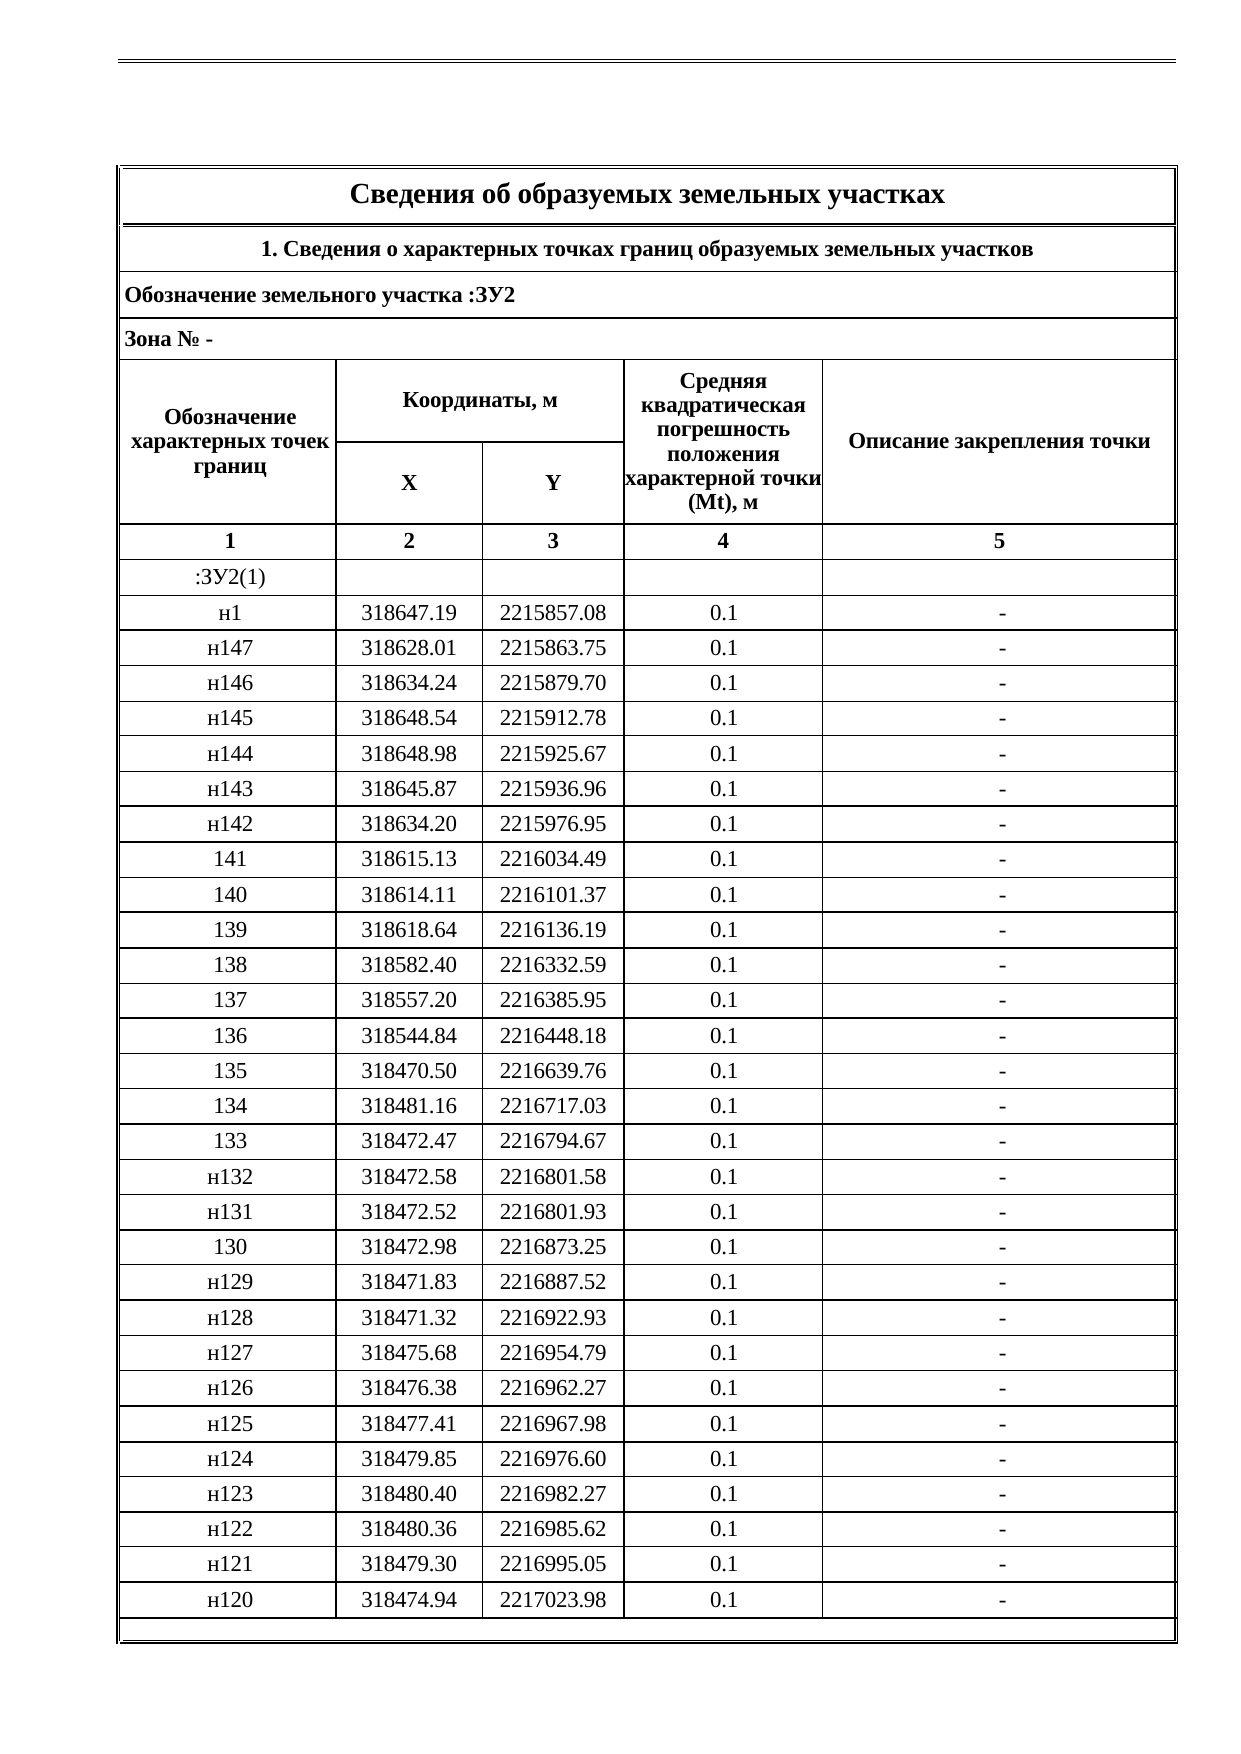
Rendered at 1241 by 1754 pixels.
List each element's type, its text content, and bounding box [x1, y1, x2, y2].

table_cell [818, 631, 822, 665]
table_cell [1178, 1299, 1182, 1335]
table_cell [120, 1019, 130, 1053]
table_cell [476, 1160, 482, 1193]
table_cell [337, 1443, 342, 1476]
table_cell [1178, 441, 1182, 523]
table_cell 0.1 [630, 1265, 818, 1299]
table_cell [625, 984, 630, 1017]
table_cell [618, 772, 623, 805]
table_cell [818, 1407, 822, 1441]
table_cell [330, 1125, 335, 1159]
table_cell 2216887.52 [488, 1265, 618, 1299]
table_cell [483, 878, 488, 911]
table_cell [618, 666, 623, 701]
table_cell [476, 631, 482, 665]
table_cell [120, 1265, 130, 1299]
table_cell [625, 1583, 630, 1617]
table_cell 2216136.19 [488, 913, 618, 947]
table_cell 2 [337, 525, 482, 559]
table_cell [483, 1336, 488, 1369]
table_cell - [829, 807, 1174, 841]
table_cell 318615.13 [342, 843, 476, 877]
table_cell [120, 1089, 130, 1123]
table_cell [476, 1371, 482, 1405]
table_cell 318544.84 [342, 1019, 476, 1053]
table_cell 2216985.62 [488, 1513, 618, 1546]
table_cell Обозначение земельного участка :ЗУ2 [124, 272, 1164, 317]
table_cell - [829, 1547, 1174, 1581]
table_cell [823, 702, 828, 735]
table_cell [120, 272, 124, 317]
table_cell 135 [130, 1054, 330, 1087]
table_cell - [829, 1477, 1174, 1511]
table_cell Средняя квадратическая погрешность положения характерной точки (Мt), м [625, 360, 822, 523]
table_cell [476, 1513, 482, 1546]
table_cell 0.1 [630, 1301, 818, 1335]
table_cell [483, 807, 488, 841]
table_cell [618, 878, 623, 911]
table_cell [1178, 1053, 1182, 1087]
table_cell 2217023.98 [488, 1583, 618, 1617]
table_cell [818, 1265, 822, 1299]
table_cell [483, 666, 488, 701]
table_cell [818, 913, 822, 947]
table_cell [1178, 665, 1182, 701]
table_cell [1178, 877, 1182, 911]
table_cell [483, 1160, 488, 1193]
table_cell [483, 702, 488, 735]
table_cell 2216717.03 [488, 1089, 618, 1123]
table_cell [823, 596, 828, 629]
table_cell [618, 1265, 623, 1299]
table_cell 1 [124, 525, 335, 559]
table_cell 318472.98 [342, 1231, 476, 1263]
table_cell 0.1 [630, 913, 818, 947]
table_cell [337, 913, 342, 947]
table_cell [337, 878, 342, 911]
table_cell [823, 666, 828, 701]
table_cell [618, 736, 623, 771]
table_cell [618, 702, 623, 735]
table_cell [625, 843, 630, 877]
table_cell [476, 702, 482, 735]
table_cell [120, 843, 130, 877]
table_cell [483, 596, 488, 629]
table_cell - [829, 702, 1174, 735]
table_cell [330, 1443, 335, 1476]
table_cell Сведения об образуемых земельных участках [118, 165, 1176, 223]
table_cell [330, 772, 335, 805]
table_cell 140 [130, 878, 330, 911]
table_cell [476, 1125, 482, 1159]
table_cell [476, 596, 482, 629]
table_cell [625, 1407, 630, 1441]
table_cell [625, 1371, 630, 1405]
table_cell [330, 913, 335, 947]
table_cell [818, 1513, 822, 1546]
table_cell [625, 1019, 630, 1053]
table_cell [476, 878, 482, 911]
table_cell [483, 949, 488, 983]
table_cell [818, 1019, 822, 1053]
table_cell [625, 949, 630, 983]
table_cell [818, 1089, 822, 1123]
table_cell [818, 1160, 822, 1193]
table_cell 318474.94 [342, 1583, 476, 1617]
table_cell [1178, 1335, 1182, 1369]
table_cell [330, 1089, 335, 1123]
table_cell н128 [130, 1301, 330, 1335]
table_cell [476, 736, 482, 771]
table_cell [337, 1231, 342, 1263]
table_cell [483, 1019, 488, 1053]
table_cell [618, 1125, 623, 1159]
table_cell [330, 1547, 335, 1581]
table_cell [1176, 59, 1182, 165]
table_cell 2216801.93 [488, 1195, 618, 1229]
table_cell [1178, 1581, 1182, 1617]
table_cell [1178, 911, 1182, 947]
table_cell [1178, 983, 1182, 1017]
table_cell 0.1 [630, 736, 818, 771]
table_cell [618, 949, 623, 983]
table_cell [483, 1265, 488, 1299]
table_cell 0.1 [630, 949, 818, 983]
table_cell 318582.40 [342, 949, 476, 983]
table_cell [120, 1195, 130, 1229]
table_cell [823, 878, 828, 911]
table_cell [625, 1195, 630, 1229]
table_cell 0.1 [630, 631, 818, 665]
table_cell [330, 1195, 335, 1229]
table_cell [120, 878, 130, 911]
table_cell [823, 843, 828, 877]
table_cell [120, 1160, 130, 1193]
table_cell [823, 1231, 828, 1263]
table_cell [1178, 1441, 1182, 1476]
table_cell - [829, 1125, 1174, 1159]
table_cell 318472.58 [342, 1160, 476, 1193]
table_cell - [829, 843, 1174, 877]
table_cell [120, 319, 124, 359]
table_cell [120, 1231, 130, 1263]
table_cell [120, 560, 130, 595]
table_cell 318472.52 [342, 1195, 476, 1229]
table_cell [818, 843, 822, 877]
table_cell - [829, 1054, 1174, 1087]
table_cell [120, 1371, 130, 1405]
table_cell [476, 772, 482, 805]
table_cell [118, 1640, 1176, 1687]
table_cell 318618.64 [342, 913, 476, 947]
table_cell [330, 1477, 335, 1511]
table_cell [625, 1054, 630, 1087]
table_cell - [829, 1089, 1174, 1123]
table_cell 137 [130, 984, 330, 1017]
table_cell Y [483, 443, 623, 523]
table_cell [618, 1443, 623, 1476]
table_cell [1178, 1264, 1182, 1299]
table_cell [476, 1265, 482, 1299]
table_cell - [829, 736, 1174, 771]
table_cell 2215863.75 [488, 631, 618, 665]
table_cell [625, 702, 630, 735]
table_cell [818, 1054, 822, 1087]
table_cell [120, 1407, 130, 1441]
table_cell [337, 1371, 342, 1405]
table_cell 138 [130, 949, 330, 983]
table_cell [337, 560, 482, 595]
table_cell 0.1 [630, 807, 818, 841]
table_cell [1178, 1194, 1182, 1229]
table_cell [476, 1547, 482, 1581]
table_cell [1178, 1546, 1182, 1581]
table_cell [476, 1336, 482, 1369]
table_cell [618, 1089, 623, 1123]
table_cell :ЗУ2(1) [130, 560, 330, 595]
table_cell Описание закрепления точки [823, 360, 1174, 523]
table_cell [818, 1443, 822, 1476]
table_cell [823, 1265, 828, 1299]
table_cell н129 [130, 1265, 330, 1299]
table_cell [818, 596, 822, 629]
table_cell 2216976.60 [488, 1443, 618, 1476]
table_cell Обозначение характерных точек границ [124, 360, 335, 523]
table_cell 0.1 [630, 1125, 818, 1159]
table_cell [1178, 735, 1182, 771]
table_cell [625, 1336, 630, 1369]
table_cell [823, 1477, 828, 1511]
table_cell [330, 949, 335, 983]
table_cell - [829, 772, 1174, 805]
table_cell [483, 736, 488, 771]
table_cell [618, 1407, 623, 1441]
table_cell 0.1 [630, 878, 818, 911]
table_cell н145 [130, 702, 330, 735]
table_cell [120, 1477, 130, 1511]
table_cell [337, 949, 342, 983]
table_cell [818, 1547, 822, 1581]
table_cell [330, 560, 335, 595]
table_cell - [829, 1513, 1174, 1546]
table_cell [337, 1407, 342, 1441]
table_cell [823, 736, 828, 771]
table_cell 318479.85 [342, 1443, 476, 1476]
table_cell [120, 525, 124, 559]
table_cell [120, 596, 130, 629]
table_cell [120, 913, 130, 947]
table_cell [337, 702, 342, 735]
table_cell н126 [130, 1371, 330, 1405]
table_cell [337, 1089, 342, 1123]
table_cell [818, 1477, 822, 1511]
table_cell н142 [130, 807, 330, 841]
table_cell [1178, 271, 1182, 317]
table_cell [120, 1513, 130, 1546]
table_cell [1178, 841, 1182, 877]
table_cell [823, 1443, 828, 1476]
table_cell 0.1 [630, 1443, 818, 1476]
table_cell [483, 1583, 488, 1617]
table_cell [818, 807, 822, 841]
table_cell 2216794.67 [488, 1125, 618, 1159]
table_cell 0.1 [630, 1583, 818, 1617]
table_cell [337, 1054, 342, 1087]
table_cell [1178, 947, 1182, 983]
table_cell Зона № - [124, 319, 1164, 359]
table_cell [120, 807, 130, 841]
table_cell [823, 807, 828, 841]
table_cell [823, 984, 828, 1017]
table_cell [483, 1443, 488, 1476]
table_cell [625, 666, 630, 701]
table_cell [476, 1443, 482, 1476]
table_cell 318614.11 [342, 878, 476, 911]
table_cell [337, 984, 342, 1017]
table_cell 0.1 [630, 1054, 818, 1087]
table_cell [120, 1583, 130, 1617]
table_cell [823, 1160, 828, 1193]
table_cell [1178, 1476, 1182, 1511]
table_cell [823, 1089, 828, 1123]
table_cell 0.1 [630, 772, 818, 805]
table_cell [476, 1407, 482, 1441]
table_cell [330, 1160, 335, 1193]
table_cell 2216801.58 [488, 1160, 618, 1193]
table_cell 130 [130, 1231, 330, 1263]
table_cell [483, 1231, 488, 1263]
table_cell 0.1 [630, 1547, 818, 1581]
table_cell [818, 1583, 822, 1617]
table_cell 2215857.08 [488, 596, 618, 629]
table_cell 2215925.67 [488, 736, 618, 771]
table_cell - [829, 1301, 1174, 1335]
table_cell 0.1 [630, 702, 818, 735]
table_cell [618, 1195, 623, 1229]
table_cell - [829, 1443, 1174, 1476]
table_cell [823, 1195, 828, 1229]
table_cell [823, 913, 828, 947]
table_cell н131 [130, 1195, 330, 1229]
table_cell [330, 1336, 335, 1369]
table_cell [818, 878, 822, 911]
table_cell [120, 702, 130, 735]
table_cell [1178, 1123, 1182, 1159]
table_cell [1178, 165, 1182, 223]
table_cell [330, 631, 335, 665]
table_cell - [829, 666, 1174, 701]
table_cell [625, 878, 630, 911]
table_cell 2216954.79 [488, 1336, 618, 1369]
table_cell [1178, 629, 1182, 665]
table_cell [483, 913, 488, 947]
table_cell [818, 1125, 822, 1159]
table_cell [483, 1301, 488, 1335]
table_cell [618, 1019, 623, 1053]
table_cell 2216034.49 [488, 843, 618, 877]
table_cell [818, 984, 822, 1017]
table_cell [823, 1054, 828, 1087]
table_cell [823, 1513, 828, 1546]
table_cell X [337, 443, 482, 523]
table_cell 139 [130, 913, 330, 947]
table_cell 2215976.95 [488, 807, 618, 841]
table_cell 2216639.76 [488, 1054, 618, 1087]
table_cell [120, 1619, 1174, 1640]
table_cell [120, 1125, 130, 1159]
table_cell 0.1 [630, 1336, 818, 1369]
table_cell [120, 631, 130, 665]
table_cell - [829, 1407, 1174, 1441]
table_cell [625, 913, 630, 947]
table_cell - [829, 913, 1174, 947]
table_cell [618, 1231, 623, 1263]
table_cell 318480.36 [342, 1513, 476, 1546]
table_cell [818, 949, 822, 983]
table_cell [625, 1301, 630, 1335]
table_cell [483, 1089, 488, 1123]
table_cell [625, 1443, 630, 1476]
table_cell [618, 1547, 623, 1581]
table_cell [120, 1443, 130, 1476]
table_cell 318471.32 [342, 1301, 476, 1335]
table_cell [476, 1195, 482, 1229]
table_cell н120 [130, 1583, 330, 1617]
table_cell [330, 1407, 335, 1441]
table_cell [337, 666, 342, 701]
table_cell [1178, 1405, 1182, 1441]
table_cell - [829, 1371, 1174, 1405]
table_cell [1164, 319, 1174, 359]
table_cell [483, 1407, 488, 1441]
table_cell 0.1 [630, 1089, 818, 1123]
table_cell [118, 63, 1176, 165]
table_cell [625, 1477, 630, 1511]
table_cell [330, 702, 335, 735]
table_cell 0.1 [630, 1407, 818, 1441]
table_cell [823, 1019, 828, 1053]
table_cell 0.1 [630, 596, 818, 629]
table_cell 0.1 [630, 1513, 818, 1546]
table_cell 318479.30 [342, 1547, 476, 1581]
table_cell [618, 984, 623, 1017]
table_cell 0.1 [630, 984, 818, 1017]
table_cell [330, 1301, 335, 1335]
table_cell [337, 1513, 342, 1546]
table_cell [823, 1301, 828, 1335]
table_cell 318481.16 [342, 1089, 476, 1123]
table_cell [818, 1231, 822, 1263]
table_cell н143 [130, 772, 330, 805]
table_cell 0.1 [630, 843, 818, 877]
table_cell [625, 807, 630, 841]
table_cell [337, 1019, 342, 1053]
table_cell Координаты, м [337, 360, 623, 441]
table_cell 318647.19 [342, 596, 476, 629]
table_cell [1178, 317, 1182, 359]
table_cell [1178, 223, 1182, 271]
table_cell - [829, 949, 1174, 983]
table_cell [120, 772, 130, 805]
table_cell [337, 1336, 342, 1369]
table_cell [476, 1477, 482, 1511]
table_cell [823, 1583, 828, 1617]
table_cell [823, 1407, 828, 1441]
table_cell [625, 631, 630, 665]
table_cell [483, 1054, 488, 1087]
table_cell [120, 441, 124, 523]
table_cell 2216962.27 [488, 1371, 618, 1405]
table_cell [483, 1513, 488, 1546]
table_cell [330, 736, 335, 771]
table_cell [120, 666, 130, 701]
table_cell - [829, 1336, 1174, 1369]
table_cell [330, 1231, 335, 1263]
table_cell 318557.20 [342, 984, 476, 1017]
table_cell [1178, 1088, 1182, 1123]
table_cell [120, 984, 130, 1017]
table_cell [330, 1583, 335, 1617]
table_cell [618, 1160, 623, 1193]
table_cell 3 [483, 525, 623, 559]
table_cell [818, 666, 822, 701]
table_cell н144 [130, 736, 330, 771]
table_cell [618, 913, 623, 947]
table_cell [618, 1371, 623, 1405]
table_cell [1176, 1640, 1182, 1687]
table_cell - [829, 631, 1174, 665]
table_cell 318470.50 [342, 1054, 476, 1087]
table_cell [823, 1125, 828, 1159]
table_cell [120, 736, 130, 771]
table_cell [818, 736, 822, 771]
table_cell [337, 807, 342, 841]
table_cell - [829, 1265, 1174, 1299]
table_cell 2216332.59 [488, 949, 618, 983]
table_cell н124 [130, 1443, 330, 1476]
table_cell [337, 1160, 342, 1193]
table_cell 318634.20 [342, 807, 476, 841]
table_cell 136 [130, 1019, 330, 1053]
table_cell [1178, 1229, 1182, 1263]
table_cell [1178, 1159, 1182, 1193]
table_cell 318472.47 [342, 1125, 476, 1159]
table_cell [330, 807, 335, 841]
table_cell [330, 666, 335, 701]
table_cell н121 [130, 1547, 330, 1581]
table_cell [818, 1371, 822, 1405]
table_cell н147 [130, 631, 330, 665]
table_cell [330, 984, 335, 1017]
table_cell 0.1 [630, 1019, 818, 1053]
table_cell 0.1 [630, 1160, 818, 1193]
table_cell 318477.41 [342, 1407, 476, 1441]
table_cell - [829, 1583, 1174, 1617]
table_cell [337, 1583, 342, 1617]
table_cell 318645.87 [342, 772, 476, 805]
table_cell [625, 736, 630, 771]
table_cell [120, 1336, 130, 1369]
table_cell [483, 1371, 488, 1405]
table_cell 2216101.37 [488, 878, 618, 911]
table_cell 2216385.95 [488, 984, 618, 1017]
table_cell [483, 772, 488, 805]
table_cell - [829, 1019, 1174, 1053]
table_cell [476, 1231, 482, 1263]
table_cell 141 [130, 843, 330, 877]
table_cell [330, 596, 335, 629]
table_cell [625, 1547, 630, 1581]
table_cell - [829, 1195, 1174, 1229]
table_cell [818, 1336, 822, 1369]
table_cell [1164, 272, 1174, 317]
table_cell 318634.24 [342, 666, 476, 701]
table_cell 0.1 [630, 666, 818, 701]
table_cell [625, 1265, 630, 1299]
table_cell [1178, 1370, 1182, 1405]
table_cell [823, 631, 828, 665]
table_cell [625, 1231, 630, 1263]
table_cell н123 [130, 1477, 330, 1511]
table_cell [337, 596, 342, 629]
table_cell [823, 949, 828, 983]
table_cell [483, 1125, 488, 1159]
table_cell [625, 1089, 630, 1123]
table_cell [337, 1301, 342, 1335]
table_cell 0.1 [630, 1371, 818, 1405]
table_cell 133 [130, 1125, 330, 1159]
table_cell н127 [130, 1336, 330, 1369]
table_cell [330, 843, 335, 877]
table_cell [618, 631, 623, 665]
table_cell 2216873.25 [488, 1231, 618, 1263]
table_cell 1. Сведения о характерных точках границ образуемых земельных участков [120, 223, 1175, 271]
table_cell [618, 843, 623, 877]
table_cell [476, 807, 482, 841]
table_cell н146 [130, 666, 330, 701]
table_cell [337, 1195, 342, 1229]
table_cell [818, 772, 822, 805]
table_cell [337, 736, 342, 771]
table_cell [483, 631, 488, 665]
table_cell [618, 1336, 623, 1369]
table_cell [330, 878, 335, 911]
table_cell [337, 1547, 342, 1581]
table_cell [625, 1125, 630, 1159]
table_cell [120, 1054, 130, 1087]
table_cell 0.1 [630, 1195, 818, 1229]
table_cell 134 [130, 1089, 330, 1123]
table_cell [823, 1336, 828, 1369]
table_cell [120, 1547, 130, 1581]
table_cell [1178, 559, 1182, 595]
table_cell 318471.83 [342, 1265, 476, 1299]
table_cell [625, 772, 630, 805]
table_cell [337, 1477, 342, 1511]
table_cell [618, 807, 623, 841]
table_cell [476, 1301, 482, 1335]
table_cell [330, 1019, 335, 1053]
table_cell [483, 1547, 488, 1581]
table_cell н132 [130, 1160, 330, 1193]
table_cell [1178, 595, 1182, 629]
table_cell [1178, 523, 1182, 559]
table_cell [823, 772, 828, 805]
table_cell 2216982.27 [488, 1477, 618, 1511]
table_cell [483, 984, 488, 1017]
table_cell [1178, 1511, 1182, 1546]
table_cell [483, 560, 623, 595]
table_cell [483, 843, 488, 877]
table_cell [476, 666, 482, 701]
table_cell [625, 1513, 630, 1546]
table_cell 318476.38 [342, 1371, 476, 1405]
table_cell 2216922.93 [488, 1301, 618, 1335]
table_cell - [829, 1160, 1174, 1193]
table_cell 318475.68 [342, 1336, 476, 1369]
table_cell [618, 1054, 623, 1087]
table_cell [618, 596, 623, 629]
table_cell [330, 1371, 335, 1405]
table_cell 318480.40 [342, 1477, 476, 1511]
table_cell [618, 1513, 623, 1546]
table_cell 2215912.78 [488, 702, 618, 735]
table_cell [337, 1125, 342, 1159]
table_cell [625, 1160, 630, 1193]
table_cell [476, 949, 482, 983]
table_cell [337, 772, 342, 805]
table_cell [625, 560, 822, 595]
table_cell н1 [130, 596, 330, 629]
table_cell [120, 360, 124, 441]
table_cell 2216967.98 [488, 1407, 618, 1441]
table_cell н122 [130, 1513, 330, 1546]
table_cell [337, 1265, 342, 1299]
table_cell [823, 1371, 828, 1405]
table_cell [618, 1301, 623, 1335]
table_cell - [829, 596, 1174, 629]
table_cell - [829, 1231, 1174, 1263]
table_cell - [829, 984, 1174, 1017]
table_cell [1178, 1017, 1182, 1053]
table_cell [818, 702, 822, 735]
table_cell [1178, 805, 1182, 841]
table_cell [818, 1301, 822, 1335]
table_cell 0.1 [630, 1231, 818, 1263]
table_cell [1178, 1617, 1182, 1640]
table_cell [476, 1019, 482, 1053]
table_cell [476, 1089, 482, 1123]
table_cell 0.1 [630, 1477, 818, 1511]
table_cell [823, 1547, 828, 1581]
table_cell [337, 631, 342, 665]
table_cell [625, 596, 630, 629]
table_cell [120, 1301, 130, 1335]
table_cell [476, 843, 482, 877]
table_cell - [829, 878, 1174, 911]
table_cell [1178, 771, 1182, 805]
table_cell [120, 949, 130, 983]
table_cell [823, 560, 1174, 595]
table_cell 318628.01 [342, 631, 476, 665]
table_cell 2215879.70 [488, 666, 618, 701]
table_cell [337, 843, 342, 877]
table_cell [330, 1054, 335, 1087]
table_cell 4 [625, 525, 822, 559]
table_cell [476, 913, 482, 947]
table_cell [330, 1265, 335, 1299]
table_cell 2216448.18 [488, 1019, 618, 1053]
table_cell [618, 1477, 623, 1511]
table_cell 318648.98 [342, 736, 476, 771]
table_cell 5 [823, 525, 1174, 559]
table_cell [330, 1513, 335, 1546]
table_cell [483, 1477, 488, 1511]
table_cell [483, 1195, 488, 1229]
table_cell [476, 1583, 482, 1617]
table_cell [1178, 701, 1182, 735]
table_cell [476, 984, 482, 1017]
table_cell 318648.54 [342, 702, 476, 735]
table_cell [618, 1583, 623, 1617]
table_cell [476, 1054, 482, 1087]
table_cell [1178, 359, 1182, 441]
table_cell 2215936.96 [488, 772, 618, 805]
table_cell 2216995.05 [488, 1547, 618, 1581]
table_cell [818, 1195, 822, 1229]
table_cell н125 [130, 1407, 330, 1441]
